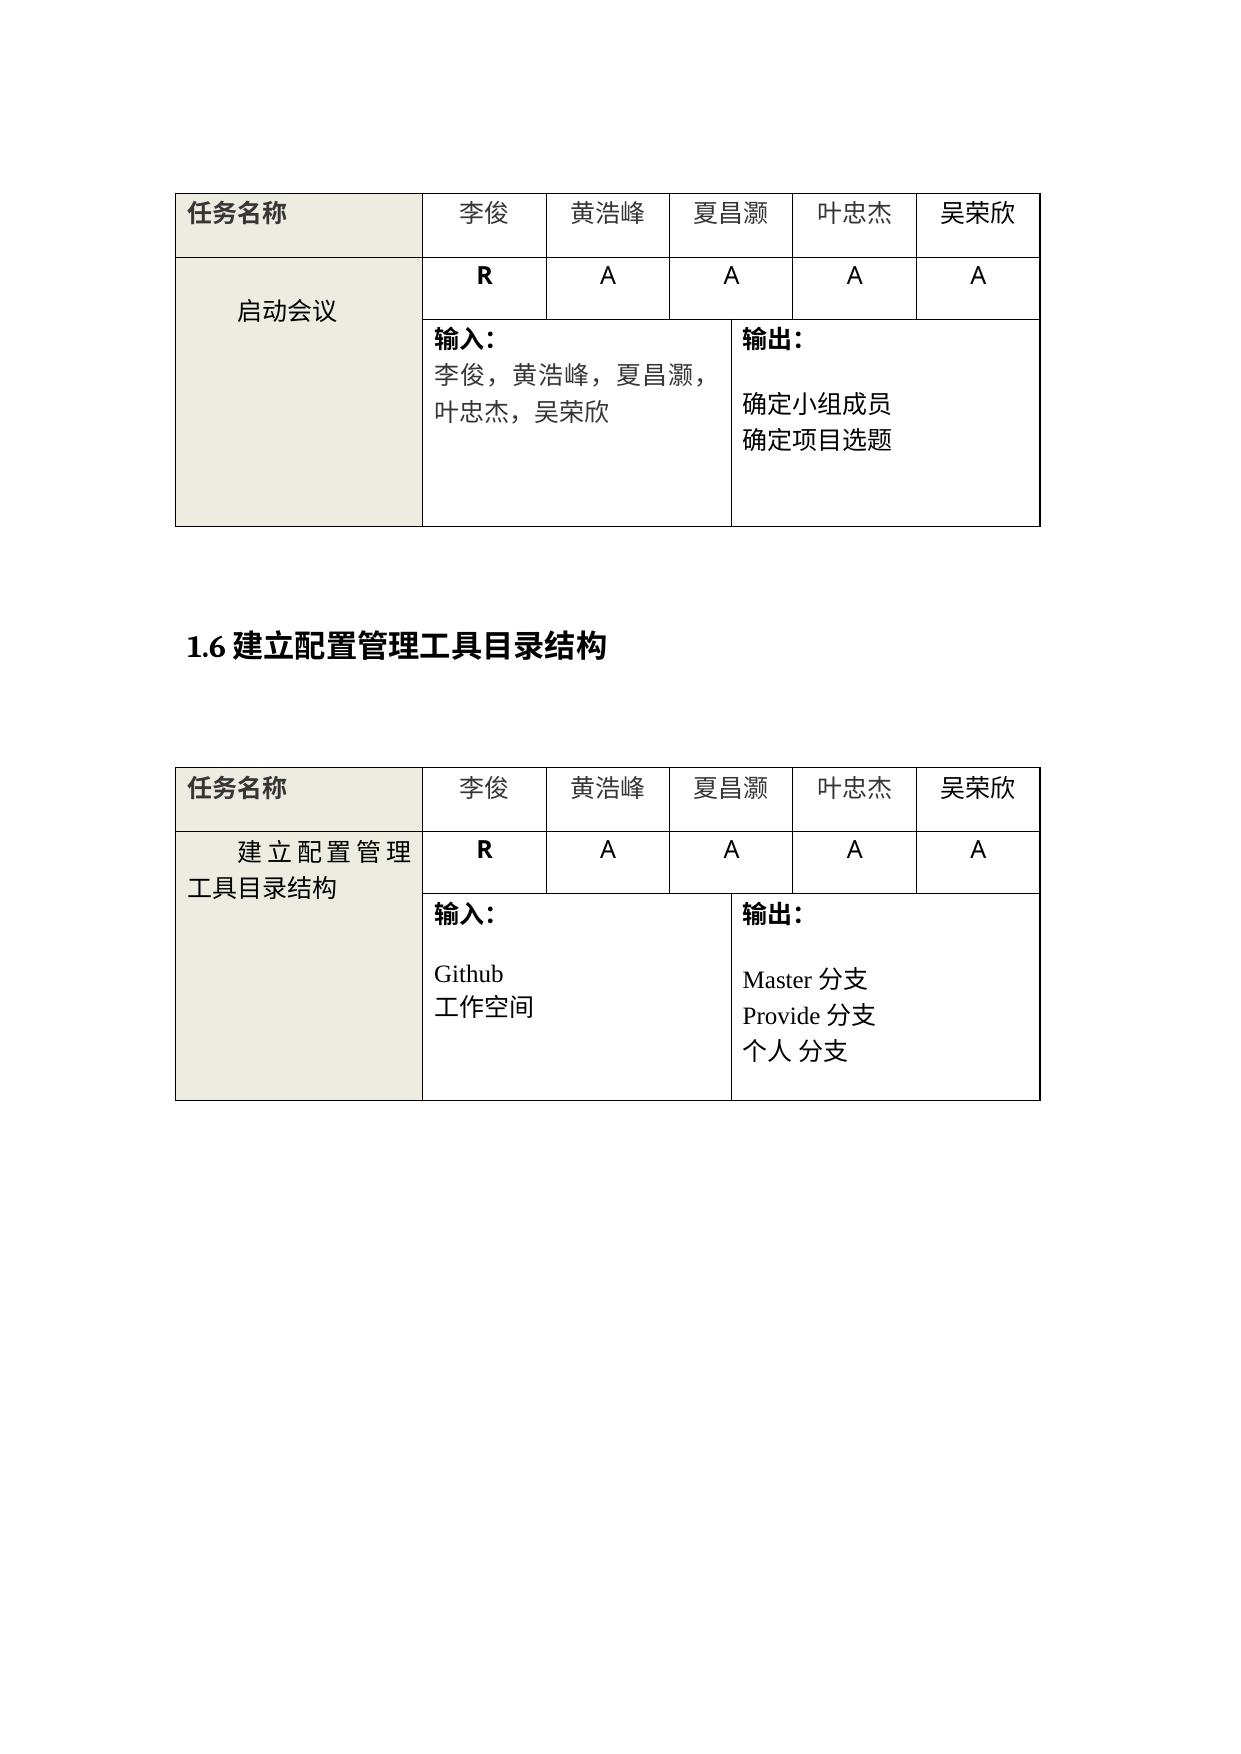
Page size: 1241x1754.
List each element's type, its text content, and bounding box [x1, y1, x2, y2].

table_cell R [423, 832, 546, 893]
table_cell A [917, 832, 1039, 893]
table_header 黄浩峰 [547, 768, 669, 831]
table_header 李俊 [423, 194, 546, 257]
table_header 黄浩峰 [547, 194, 669, 257]
table_header 吴荣欣 [917, 768, 1039, 831]
subtitle 1.6建立配置管理工具目录结构 [187, 612, 1053, 677]
table_cell 输入： Github 工作空间 [423, 894, 731, 1100]
table_cell A [670, 832, 792, 893]
table_header 任务名称 [176, 194, 422, 257]
table_cell A [670, 258, 792, 318]
table_cell A [793, 258, 916, 318]
table_cell A [547, 832, 669, 893]
table_header 夏昌灏 [670, 768, 792, 831]
table_cell 输出： 确定小组成员 确定项目选题 [732, 320, 1039, 526]
table_cell R [423, 258, 546, 318]
table_header 叶忠杰 [793, 194, 916, 257]
table_header 任务名称 [176, 768, 422, 831]
table_cell A [793, 832, 916, 893]
table_cell 启动会议 [176, 258, 422, 526]
table_cell A [547, 258, 669, 318]
table_cell 输入： 李俊，黄浩峰，夏昌灏，叶忠杰，吴荣欣 [423, 320, 731, 526]
table_cell 输出： Master 分支 Provide 分支 个人 分支 [732, 894, 1039, 1100]
table_header 叶忠杰 [793, 768, 916, 831]
table_header 李俊 [423, 768, 546, 831]
table_header 吴荣欣 [917, 194, 1039, 257]
table_cell A [917, 258, 1039, 318]
table_cell 建立配置管理工具目录结构 [176, 832, 422, 1100]
table_header 夏昌灏 [670, 194, 792, 257]
